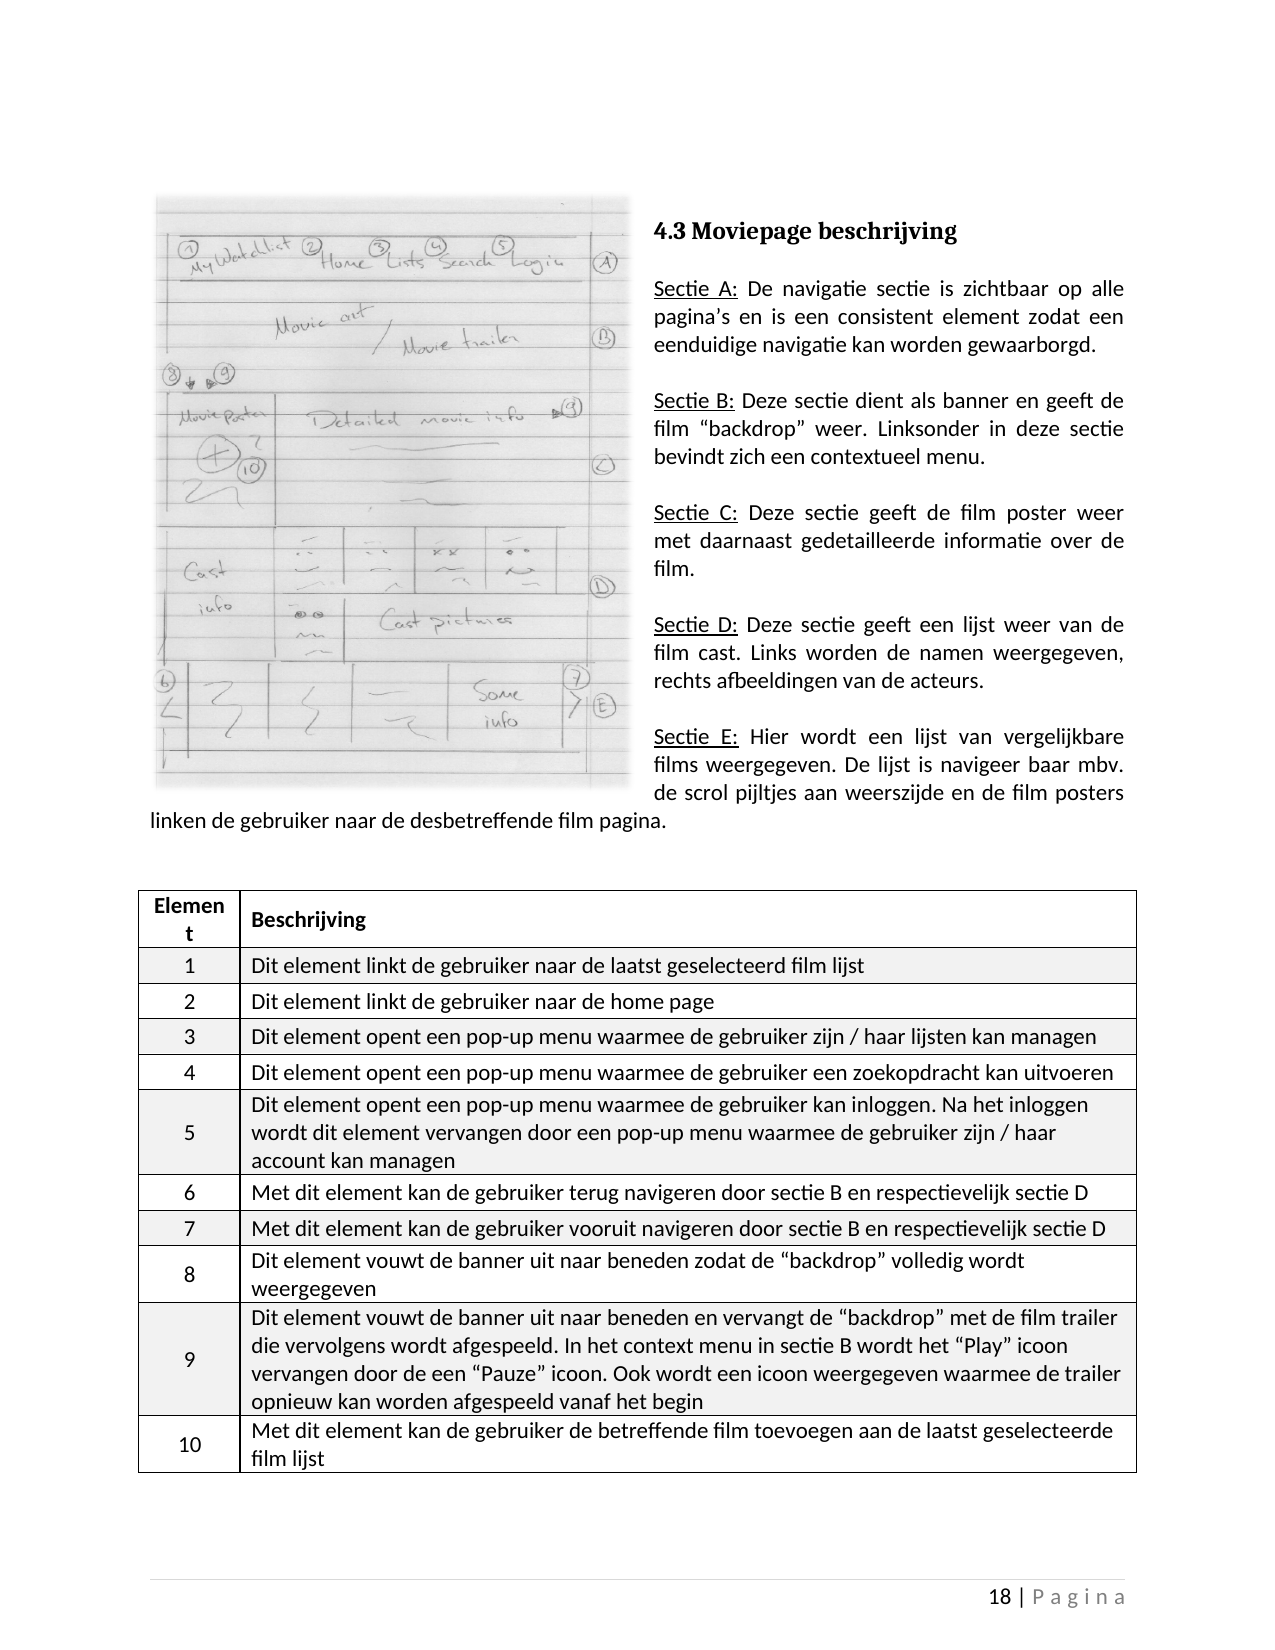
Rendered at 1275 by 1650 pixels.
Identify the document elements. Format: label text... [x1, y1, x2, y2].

table_cell Met dit element kan de gebruiker de betreffende film toevoegen aan de laatst geselecteerde film lijst [241, 1416, 1136, 1472]
table_cell 2 [139, 984, 239, 1018]
table_cell 6 [139, 1175, 239, 1209]
table_cell Dit element opent een pop-up menu waarmee de gebruiker zijn / haar lijsten kan managen [241, 1019, 1136, 1053]
table_cell Dit element linkt de gebruiker naar de home page [241, 984, 1136, 1018]
table_cell Dit element vouwt de banner uit naar beneden en vervangt de “backdrop” met de film trailer die vervolgens wordt afgespeeld. In het context menu in sectie B wordt het “Play” icoon vervangen door de een “Pauze” icoon. Ook wordt een icoon weergegeven waarmee de trailer opnieuw kan worden afgespeeld vanaf het begin [241, 1303, 1136, 1415]
table_cell 7 [139, 1211, 239, 1245]
picture [160, 246, 625, 274]
picture [160, 470, 625, 498]
table_cell 8 [139, 1246, 239, 1302]
table_cell Met dit element kan de gebruiker vooruit navigeren door sectie B en respectievelijk sectie D [241, 1211, 1136, 1245]
table_cell 5 [139, 1090, 239, 1174]
table_cell Dit element opent een pop-up menu waarmee de gebruiker een zoekopdracht kan uitvoeren [241, 1055, 1136, 1089]
picture [160, 582, 625, 610]
text Sectie A: De navigatie sectie is zichtbaar op alle pagina’s en is een consistent element zodat een eenduidige navigatie kan worden gewaarborgd. [150, 274, 1125, 358]
table_cell 1 [139, 948, 239, 983]
table_cell 3 [139, 1019, 239, 1053]
subtitle 4.3 Moviepage beschrijving [150, 217, 1125, 246]
picture [160, 200, 625, 217]
table_cell Dit element opent een pop-up menu waarmee de gebruiker kan inloggen. Na het inloggen wordt dit element vervangen door een pop-up menu waarmee de gebruiker zijn / haar account kan managen [241, 1090, 1136, 1174]
table_cell 4 [139, 1055, 239, 1089]
text Sectie E: Hier wordt een lijst van vergelijkbare films weergegeven. De lijst is navigeer baar mbv. de scrol pijltjes aan weerszijde en de film posters linken de gebruiker naar de desbetreffende film pagina. [150, 722, 1125, 834]
table_header Beschrijving [241, 891, 1136, 947]
text Sectie C: Deze sectie geeft de film poster weer met daarnaast gedetailleerde informatie over de film. [150, 498, 1125, 582]
table_cell Dit element vouwt de banner uit naar beneden zodat de “backdrop” volledig wordt weergegeven [241, 1246, 1136, 1302]
table_cell 9 [139, 1303, 239, 1415]
table_cell Met dit element kan de gebruiker terug navigeren door sectie B en respectievelijk sectie D [241, 1175, 1136, 1209]
picture [160, 694, 625, 722]
table_cell 10 [139, 1416, 239, 1472]
picture [160, 358, 625, 386]
table_header Element [139, 891, 239, 947]
table_cell Dit element linkt de gebruiker naar de laatst geselecteerd film lijst [241, 948, 1136, 983]
text Sectie B: Deze sectie dient als banner en geeft de film “backdrop” weer. Linksonder in deze sectie bevindt zich een contextueel menu. [150, 386, 1125, 470]
text Sectie D: Deze sectie geeft een lijst weer van de film cast. Links worden de namen weergegeven, rechts afbeeldingen van de acteurs. [150, 610, 1125, 694]
